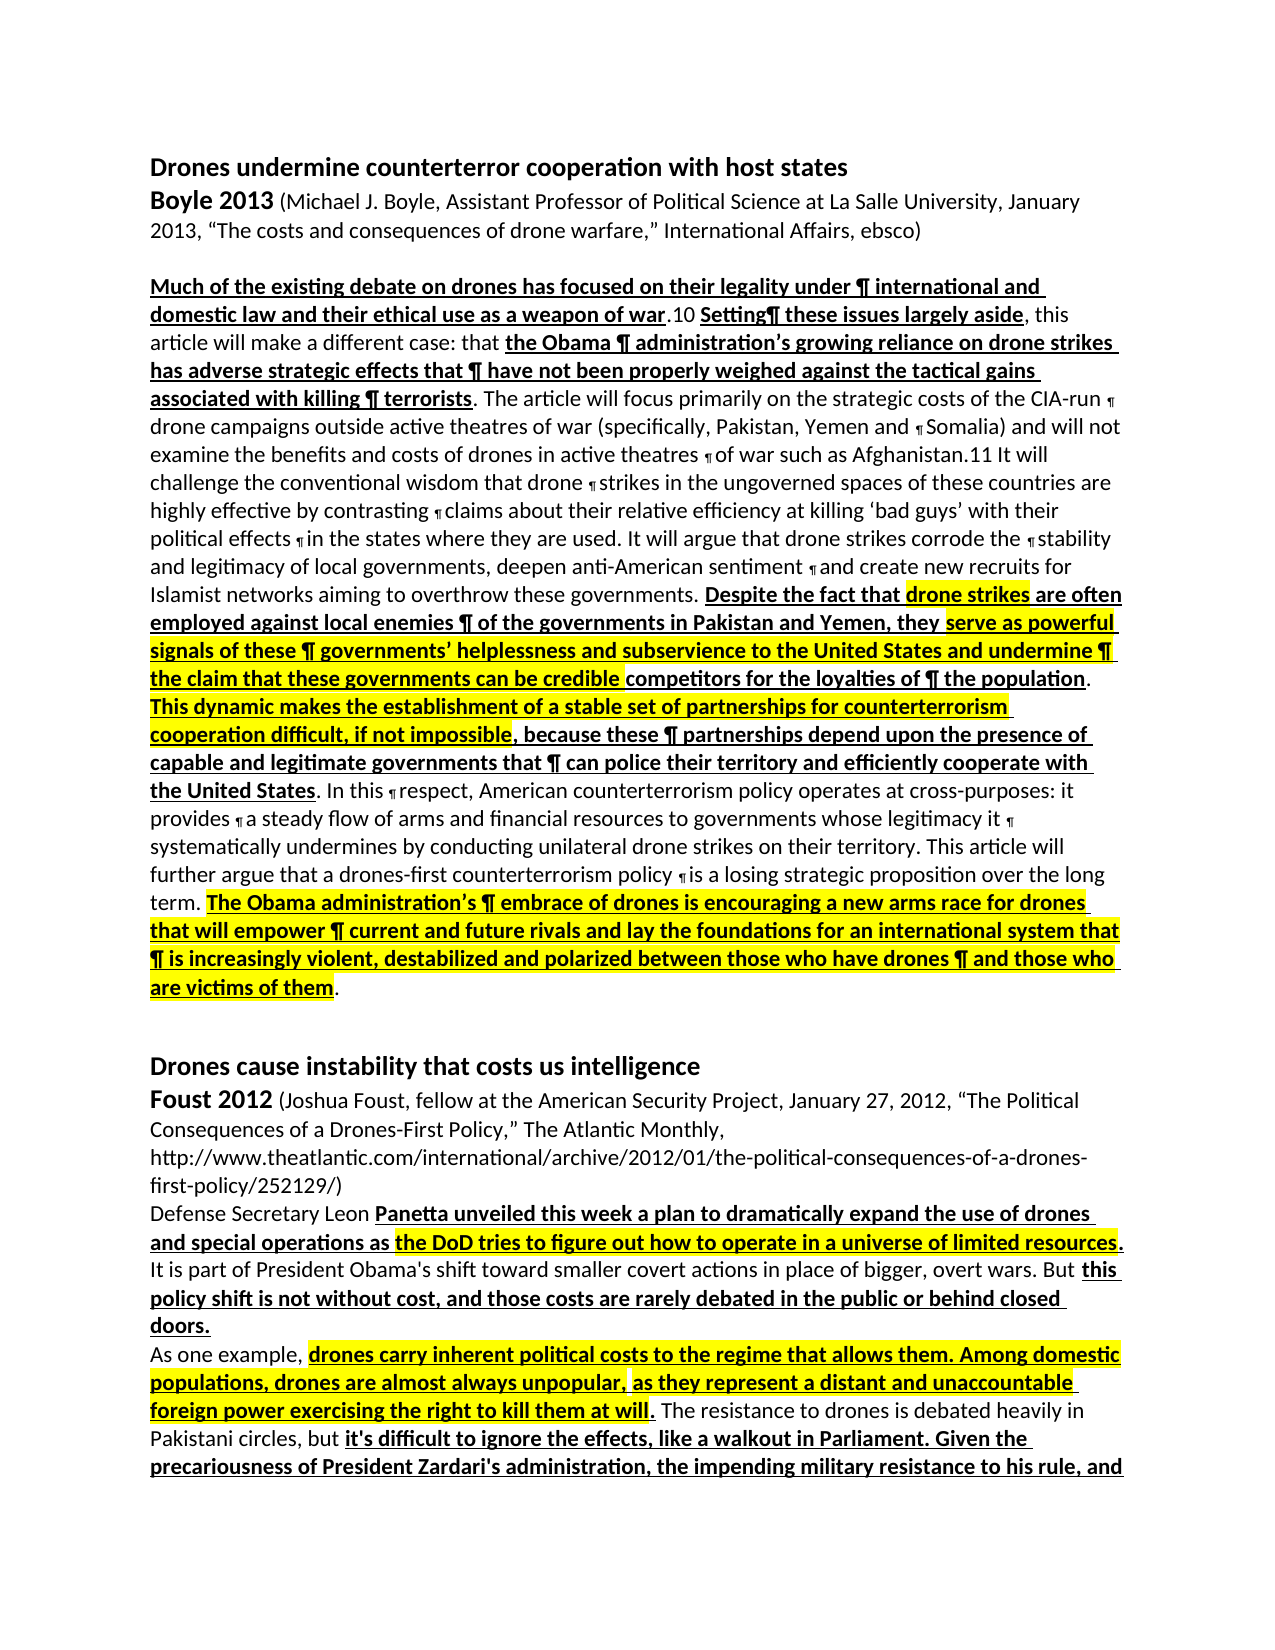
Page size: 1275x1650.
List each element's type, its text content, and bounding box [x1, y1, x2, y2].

text Much of the existing debate on drones has focused on their legality under ¶ international and domestic law and their ethical use as a weapon of war.10 Setting¶ these issues largely aside, this article will make a different case: that the Obama ¶ administration’s growing reliance on drone strikes has adverse strategic effects that ¶ have not been properly weighed against the tactical gains associated with killing ¶ terrorists. The article will focus primarily on the strategic costs of the CIA-run ¶ drone campaigns outside active theatres of war (specifically, Pakistan, Yemen and ¶ Somalia) and will not examine the benefits and costs of drones in active theatres ¶ of war such as Afghanistan.11 It will challenge the conventional wisdom that drone ¶ strikes in the ungoverned spaces of these countries are highly effective by contrasting ¶ claims about their relative efficiency at killing ‘bad guys’ with their political effects ¶ in the states where they are used. It will argue that drone strikes corrode the ¶ stability and legitimacy of local governments, deepen anti-American sentiment ¶ and create new recruits for Islamist networks aiming to overthrow these governments. Despite the fact that drone strikes are often employed against local enemies ¶ of the governments in Pakistan and Yemen, they serve as powerful signals of these ¶ governments’ helplessness and subservience to the United States and undermine ¶ the claim that these governments can be credible competitors for the loyalties of ¶ the population. This dynamic makes the establishment of a stable set of partnerships for counterterrorism cooperation difficult, if not impossible, because these ¶ partnerships depend upon the presence of capable and legitimate governments that ¶ can police their territory and efficiently cooperate with the United States. In this ¶ respect, American counterterrorism policy operates at cross-purposes: it provides ¶ a steady flow of arms and financial resources to governments whose legitimacy it ¶ systematically undermines by conducting unilateral drone strikes on their territory. This article will further argue that a drones-first counterterrorism policy ¶ is a losing strategic proposition over the long term. The Obama administration’s ¶ embrace of drones is encouraging a new arms race for drones that will empower ¶ current and future rivals and lay the foundations for an international system that ¶ is increasingly violent, destabilized and polarized between those who have drones ¶ and those who are victims of them. [150, 272, 1125, 1001]
text Drones cause instability that costs us intelligence [150, 1049, 1125, 1082]
text Drones undermine counterterror cooperation with host states [150, 150, 1125, 183]
text Defense Secretary Leon Panetta unveiled this week a plan to dramatically expand the use of drones and special operations as the DoD tries to figure out how to operate in a universe of limited resources. It is part of President Obama's shift toward smaller covert actions in place of bigger, overt wars. But this policy shift is not without cost, and those costs are rarely debated in the public or behind closed doors. [150, 1199, 1125, 1340]
text Foust 2012 (Joshua Foust, fellow at the American Security Project, January 27, 2012, “The Political Consequences of a Drones-First Policy,” The Atlantic Monthly, http://www.theatlantic.com/international/archive/2012/01/the-political-consequences-of-a-drones-first-policy/252129/) [150, 1082, 1125, 1199]
text Boyle 2013 (Michael J. Boyle, Assistant Professor of Political Science at La Salle University, January 2013, “The costs and consequences of drone warfare,” International Affairs, ebsco) [150, 183, 1125, 244]
